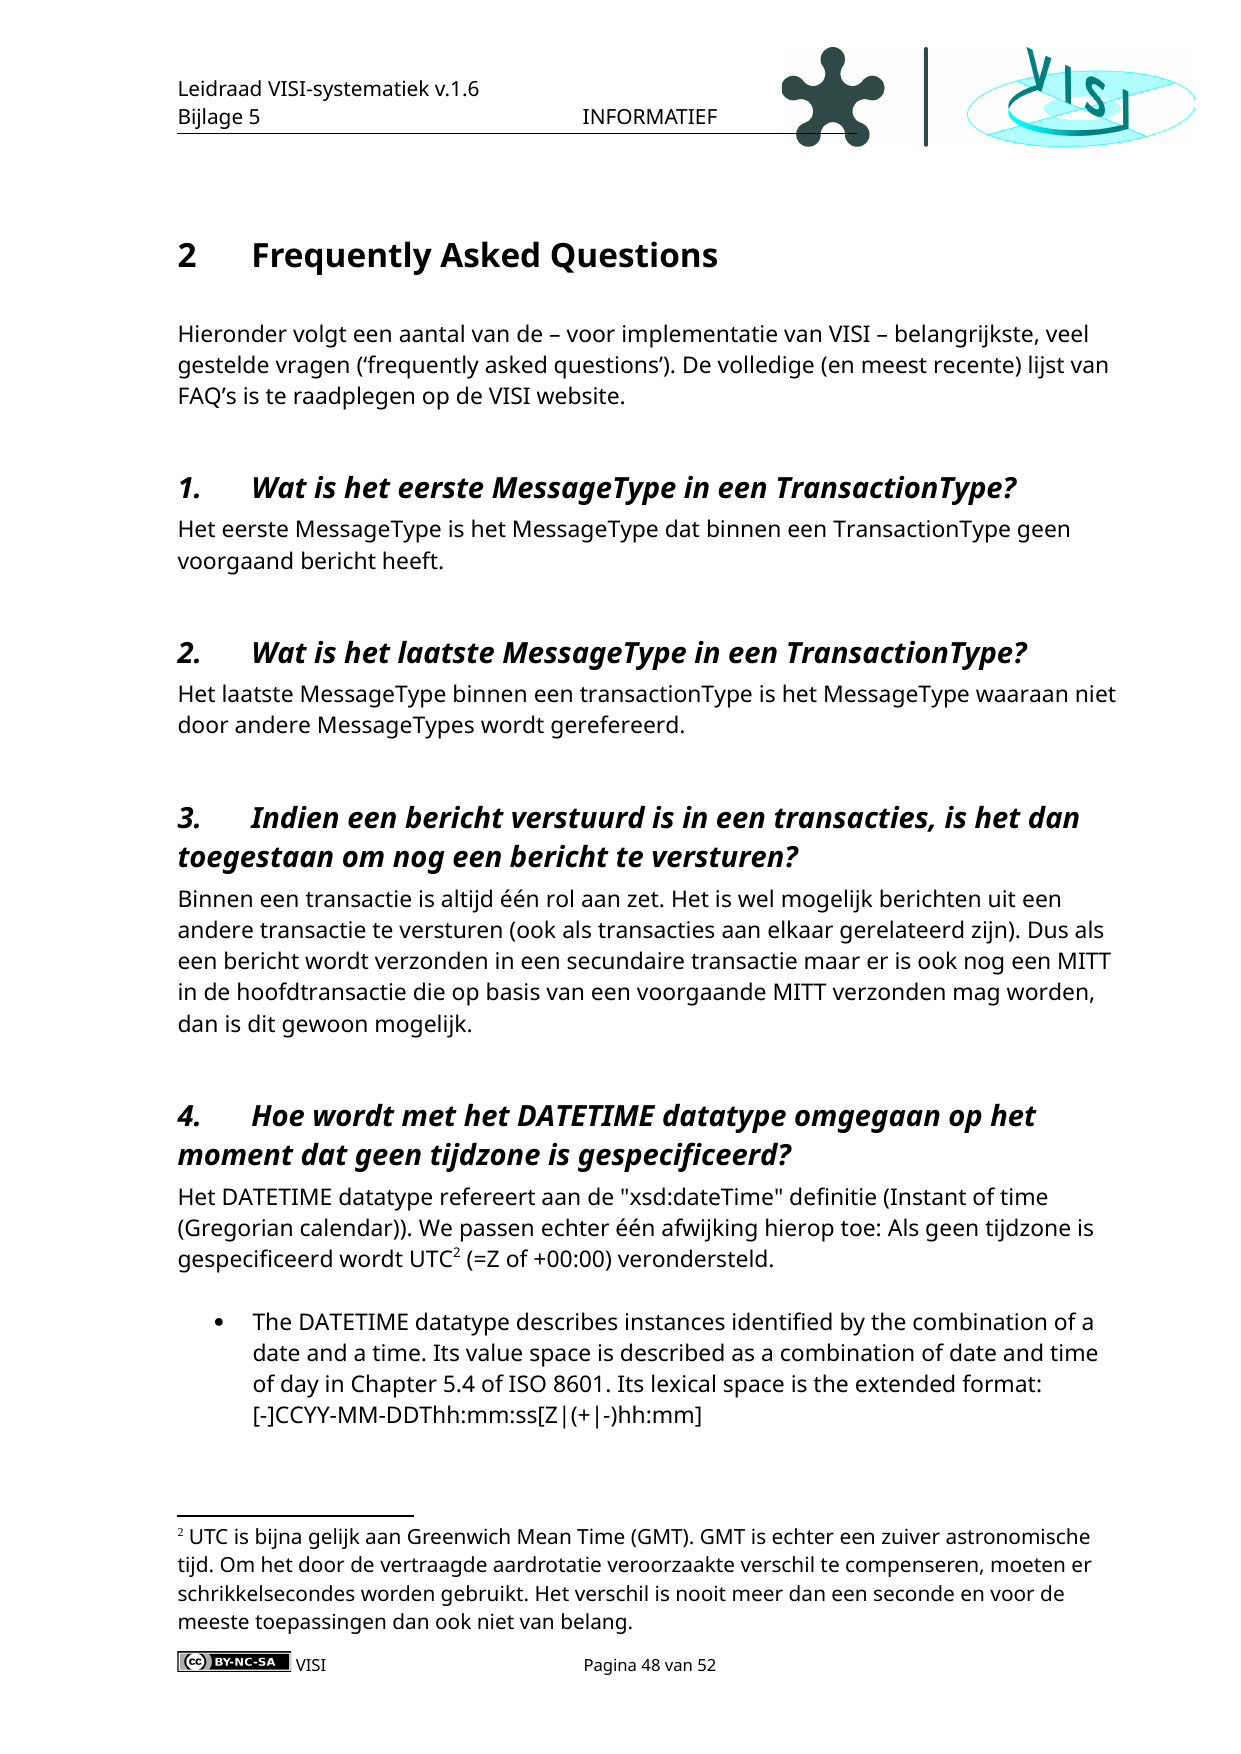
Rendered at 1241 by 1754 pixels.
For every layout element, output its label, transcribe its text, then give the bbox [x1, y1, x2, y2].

text Het eerste MessageType is het MessageType dat binnen een TransactionType geen voorgaand bericht heeft. [177, 513, 1122, 576]
subtitle 2 Frequently Asked Questions [177, 232, 1122, 277]
list The DATETIME datatype describes instances identified by the combination of a date and a time. Its value space is described as a combination of date and time of day in Chapter 5.4 of ISO 8601. Its lexical space is the extended format: [-]CCYY-MM-DDThh:mm:ss[Z|(+|-)hh:mm] [215, 1306, 1122, 1454]
subtitle 4. Hoe wordt met het DATETIME datatype omgegaan op het moment dat geen tijdzone is gespecificeerd? [177, 1095, 1122, 1174]
text Hieronder volgt een aantal van de – voor implementatie van VISI – belangrijkste, veel gestelde vragen (‘frequently asked questions’). De volledige (en meest recente) lijst van FAQ’s is te raadplegen op de VISI website. [177, 317, 1122, 411]
subtitle 2. Wat is het laatste MessageType in een TransactionType? [177, 632, 1122, 672]
text Binnen een transactie is altijd één rol aan zet. Het is wel mogelijk berichten uit een andere transactie te versturen (ook als transacties aan elkaar gerelateerd zijn). Dus als een bericht wordt verzonden in een secundaire transactie maar er is ook nog een MITT in de hoofdtransactie die op basis van een voorgaande MITT verzonden mag worden, dan is dit gewoon mogelijk. [177, 882, 1122, 1039]
picture [781, 47, 1196, 147]
text Het DATETIME datatype refereert aan de "xsd:dateTime" definitie (Instant of time (Gregorian calendar)). We passen echter één afwijking hierop toe: Als geen tijdzone is gespecificeerd wordt UTC (=Z of +00:00) verondersteld. [177, 1181, 1122, 1274]
subtitle 1. Wat is het eerste MessageType in een TransactionType? [177, 467, 1122, 507]
subtitle 3. Indien een bericht verstuurd is in een transacties, is het dan toegestaan om nog een bericht te versturen? [177, 797, 1122, 876]
picture [177, 1651, 292, 1672]
text Het laatste MessageType binnen een transactionType is het MessageType waaraan niet door andere MessageTypes wordt gerefereerd. [177, 678, 1122, 741]
